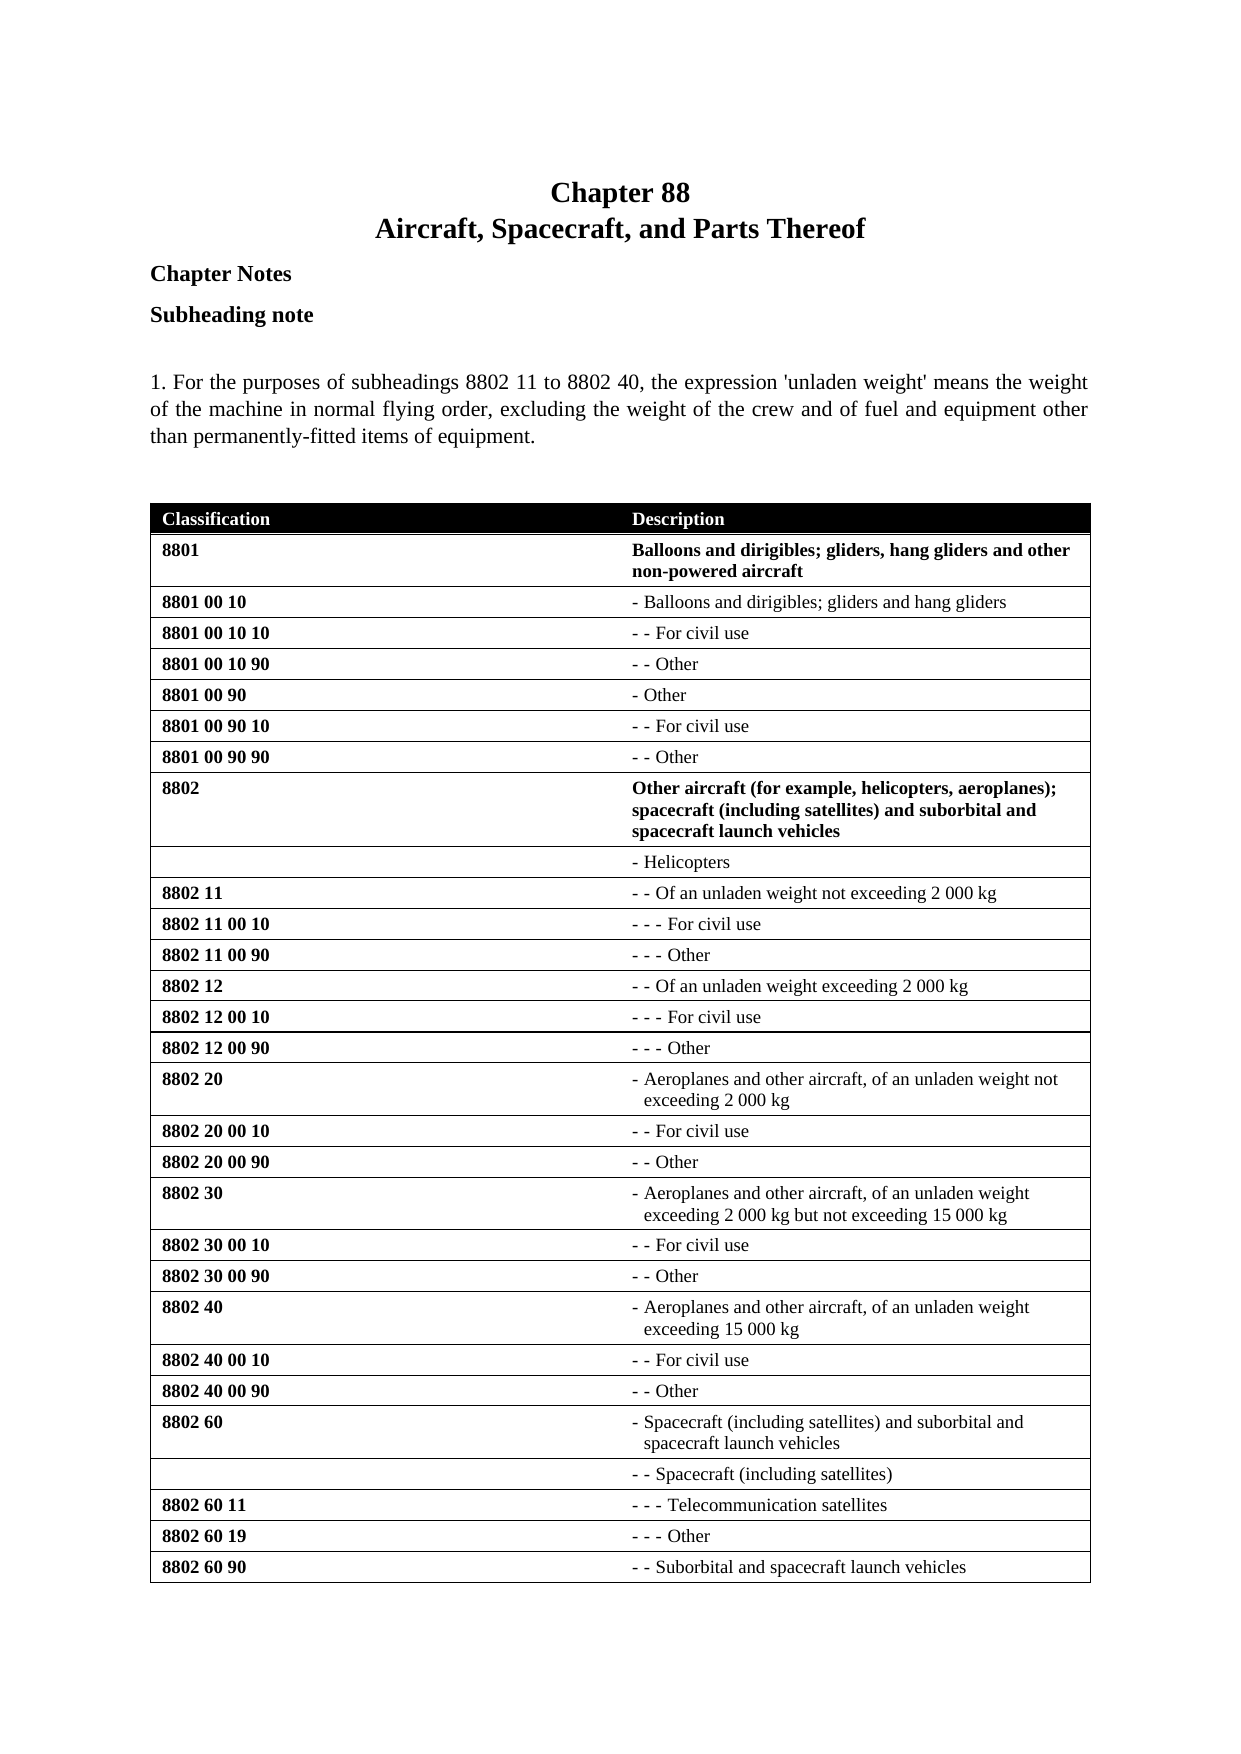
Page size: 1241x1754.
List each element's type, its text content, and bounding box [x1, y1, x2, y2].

table_cell 8802 11 [151, 878, 621, 908]
table_cell - Aeroplanes and other aircraft, of an unladen weight not exceeding 2 000 kg [621, 1063, 1090, 1115]
table_cell - - For civil use [621, 1345, 1090, 1374]
table_header Description [621, 504, 1090, 533]
table_cell 8802 40 [151, 1292, 621, 1343]
table_cell 8802 60 [151, 1406, 621, 1458]
table_cell 8802 12 00 10 [151, 1001, 621, 1031]
table_header Classification [151, 504, 621, 533]
table_cell Balloons and dirigibles; gliders, hang gliders and other non-powered aircraft [621, 535, 1090, 586]
table_cell 8801 00 10 90 [151, 649, 621, 679]
subtitle Chapter 88 Aircraft, Spacecraft, and Parts Thereof [150, 175, 1090, 245]
table_cell - - Suborbital and spacecraft launch vehicles [621, 1552, 1090, 1582]
table_cell 8802 11 00 10 [151, 909, 621, 938]
table_cell 8801 00 90 10 [151, 711, 621, 741]
table_cell 8802 11 00 90 [151, 940, 621, 969]
text 1. For the purposes of subheadings 8802 11 to 8802 40, the expression 'unladen weight' means the weight of the machine in normal flying order, excluding the weight of the crew and of fuel and equipment other than permanently-fitted items of equipment. [150, 369, 1090, 448]
subtitle Chapter Notes [150, 260, 1090, 286]
table_cell - - Other [621, 1147, 1090, 1177]
subtitle Subheading note [150, 301, 1090, 327]
table_cell - - - For civil use [621, 909, 1090, 938]
table_cell 8802 60 19 [151, 1521, 621, 1551]
table_cell - - Other [621, 1261, 1090, 1291]
table_cell 8802 40 00 10 [151, 1345, 621, 1374]
table_cell 8802 30 00 90 [151, 1261, 621, 1291]
table_cell - Other [621, 680, 1090, 710]
table_cell - Balloons and dirigibles; gliders and hang gliders [621, 587, 1090, 617]
table_cell - - Of an unladen weight exceeding 2 000 kg [621, 971, 1090, 1000]
table_cell - - For civil use [621, 711, 1090, 741]
table_cell 8802 30 [151, 1178, 621, 1229]
table_cell 8802 12 00 90 [151, 1033, 621, 1062]
table_cell - - Other [621, 1376, 1090, 1405]
table_cell - - - Telecommunication satellites [621, 1490, 1090, 1520]
table_cell - - - Other [621, 940, 1090, 969]
table_cell 8802 12 [151, 971, 621, 1000]
table_cell 8802 [151, 773, 621, 846]
table_cell 8802 60 11 [151, 1490, 621, 1520]
table_cell - Aeroplanes and other aircraft, of an unladen weight exceeding 2 000 kg but not exceeding 15 000 kg [621, 1178, 1090, 1229]
table_cell - - - For civil use [621, 1001, 1090, 1031]
table_cell 8802 20 [151, 1063, 621, 1115]
table_cell - - Of an unladen weight not exceeding 2 000 kg [621, 878, 1090, 908]
table_cell 8802 20 00 90 [151, 1147, 621, 1177]
table_cell 8801 [151, 535, 621, 586]
table_cell 8801 00 10 [151, 587, 621, 617]
table_cell 8802 60 90 [151, 1552, 621, 1582]
table_cell - Spacecraft (including satellites) and suborbital and spacecraft launch vehicles [621, 1406, 1090, 1458]
table_cell - - Other [621, 742, 1090, 772]
table_cell - - Other [621, 649, 1090, 679]
table_cell - - For civil use [621, 618, 1090, 648]
table_cell - - Spacecraft (including satellites) [621, 1459, 1090, 1489]
table_cell [151, 847, 621, 877]
table_cell Other aircraft (for example, helicopters, aeroplanes); spacecraft (including satellites) and suborbital and spacecraft launch vehicles [621, 773, 1090, 846]
table_cell 8801 00 90 [151, 680, 621, 710]
table_cell 8801 00 90 90 [151, 742, 621, 772]
table_cell [151, 1459, 621, 1489]
table_cell - - - Other [621, 1033, 1090, 1062]
table_cell - - - Other [621, 1521, 1090, 1551]
table_cell - - For civil use [621, 1230, 1090, 1260]
table_cell - Aeroplanes and other aircraft, of an unladen weight exceeding 15 000 kg [621, 1292, 1090, 1343]
table_cell - - For civil use [621, 1116, 1090, 1146]
table_cell 8802 20 00 10 [151, 1116, 621, 1146]
table_cell 8801 00 10 10 [151, 618, 621, 648]
table_cell 8802 40 00 90 [151, 1376, 621, 1405]
table_cell 8802 30 00 10 [151, 1230, 621, 1260]
table_cell - Helicopters [621, 847, 1090, 877]
